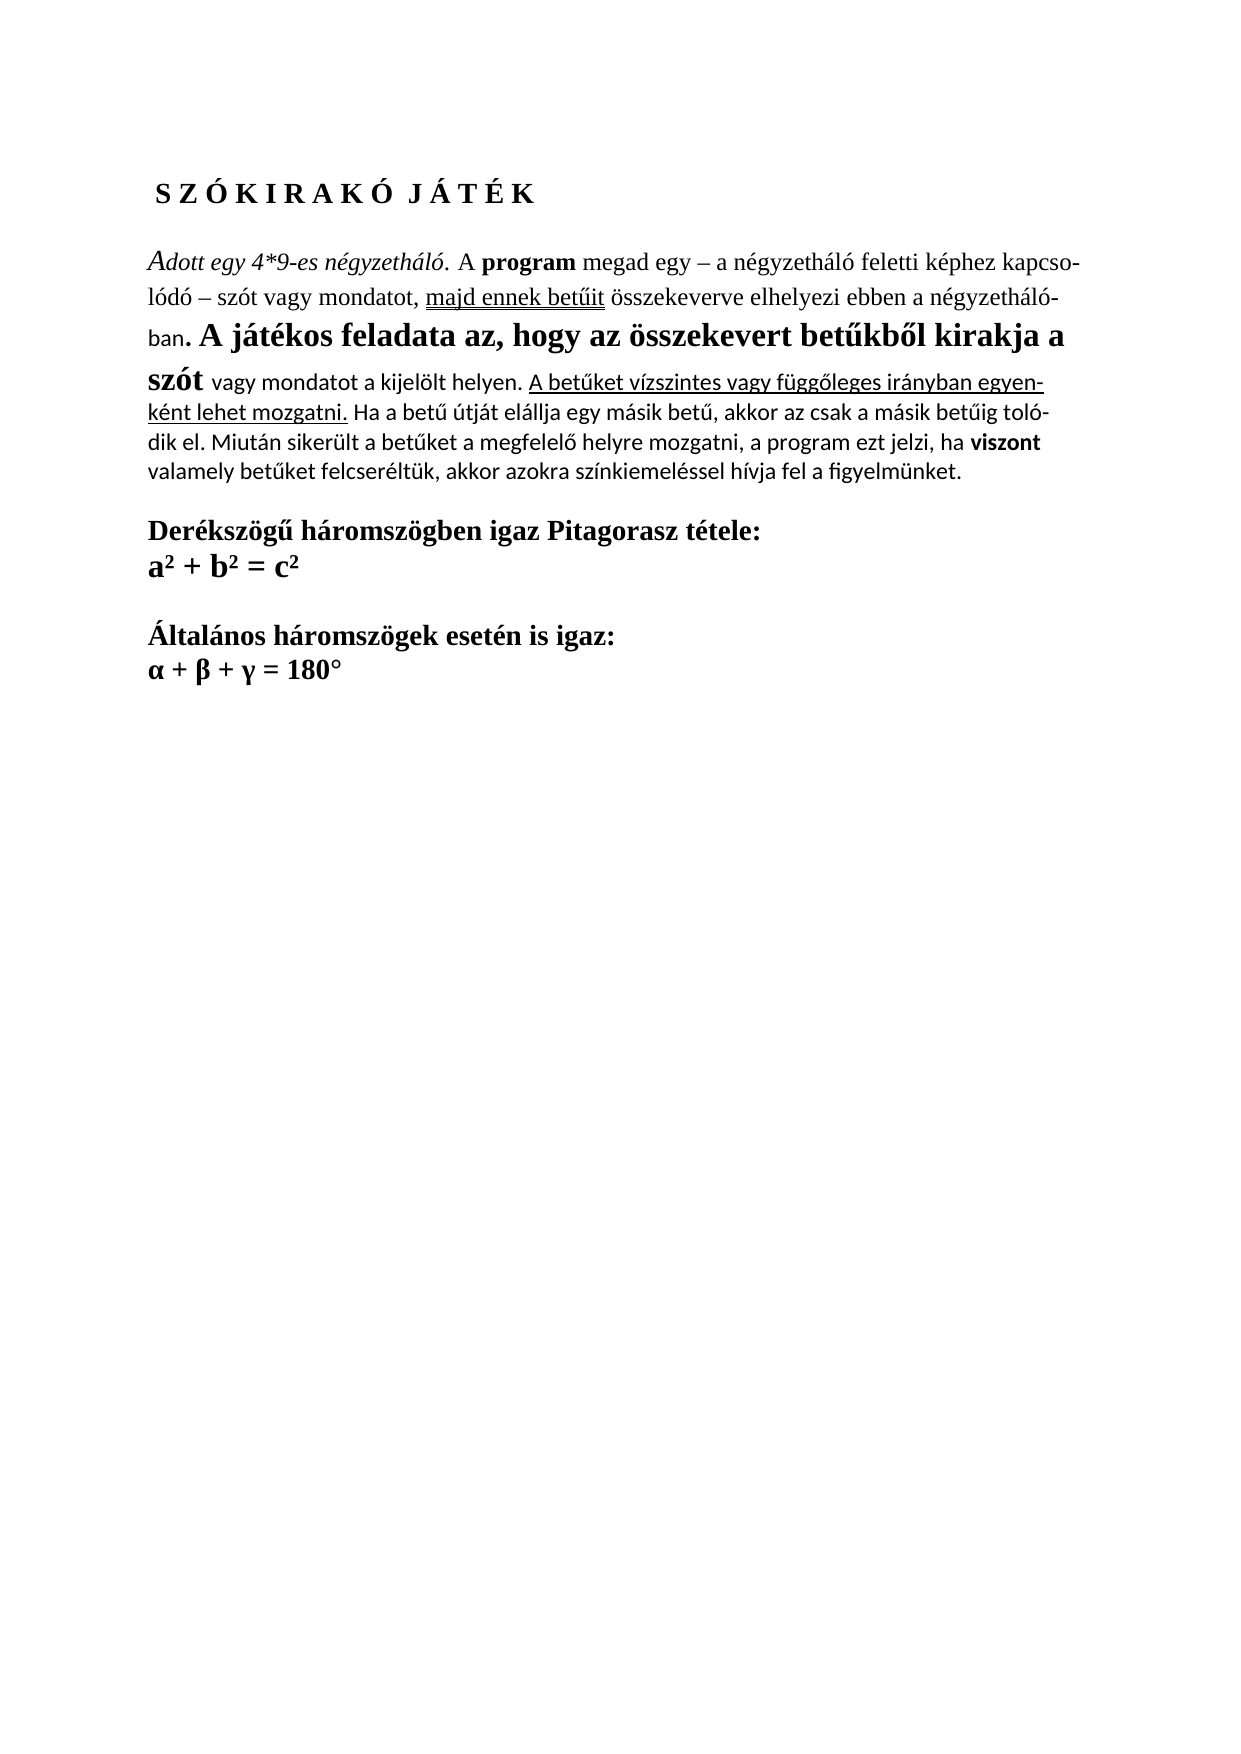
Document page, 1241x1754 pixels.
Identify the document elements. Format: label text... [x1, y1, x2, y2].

text Derékszögű háromszögben igaz Pitagorasz tétele: [148, 513, 1093, 546]
text a² + b² = c² [148, 546, 1093, 585]
text ként lehet mozgatni. Ha a betű útját elállja egy másik betű, akkor az csak a másik betűig toló- [148, 397, 1093, 427]
text S Z Ó K I R A K Ó J Á T É K [148, 176, 1093, 210]
text szót vagy mondatot a kijelölt helyen. A betűket vízszintes vagy függőleges irányban egyen- [148, 359, 1093, 397]
text Általános háromszögek esetén is igaz: [148, 618, 1093, 652]
text ban. A játékos feladata az, hogy az összekevert betűkből kirakja a [148, 315, 1093, 353]
text lódó – szót vagy mondatot, majd ennek betűit összekeverve elhelyezi ebben a négyzetháló- [148, 282, 1093, 311]
text α + β + γ = 180° [148, 652, 1093, 685]
text dik el. Miután sikerült a betűket a megfelelő helyre mozgatni, a program ezt jelzi, ha viszont valamely betűket felcseréltük, akkor azokra színkiemeléssel hívja fel a figyelmünket. [148, 427, 1093, 485]
text Adott egy 4*9-es négyzetháló. A program megad egy – a négyzetháló feletti képhez kapcso- [148, 243, 1093, 277]
